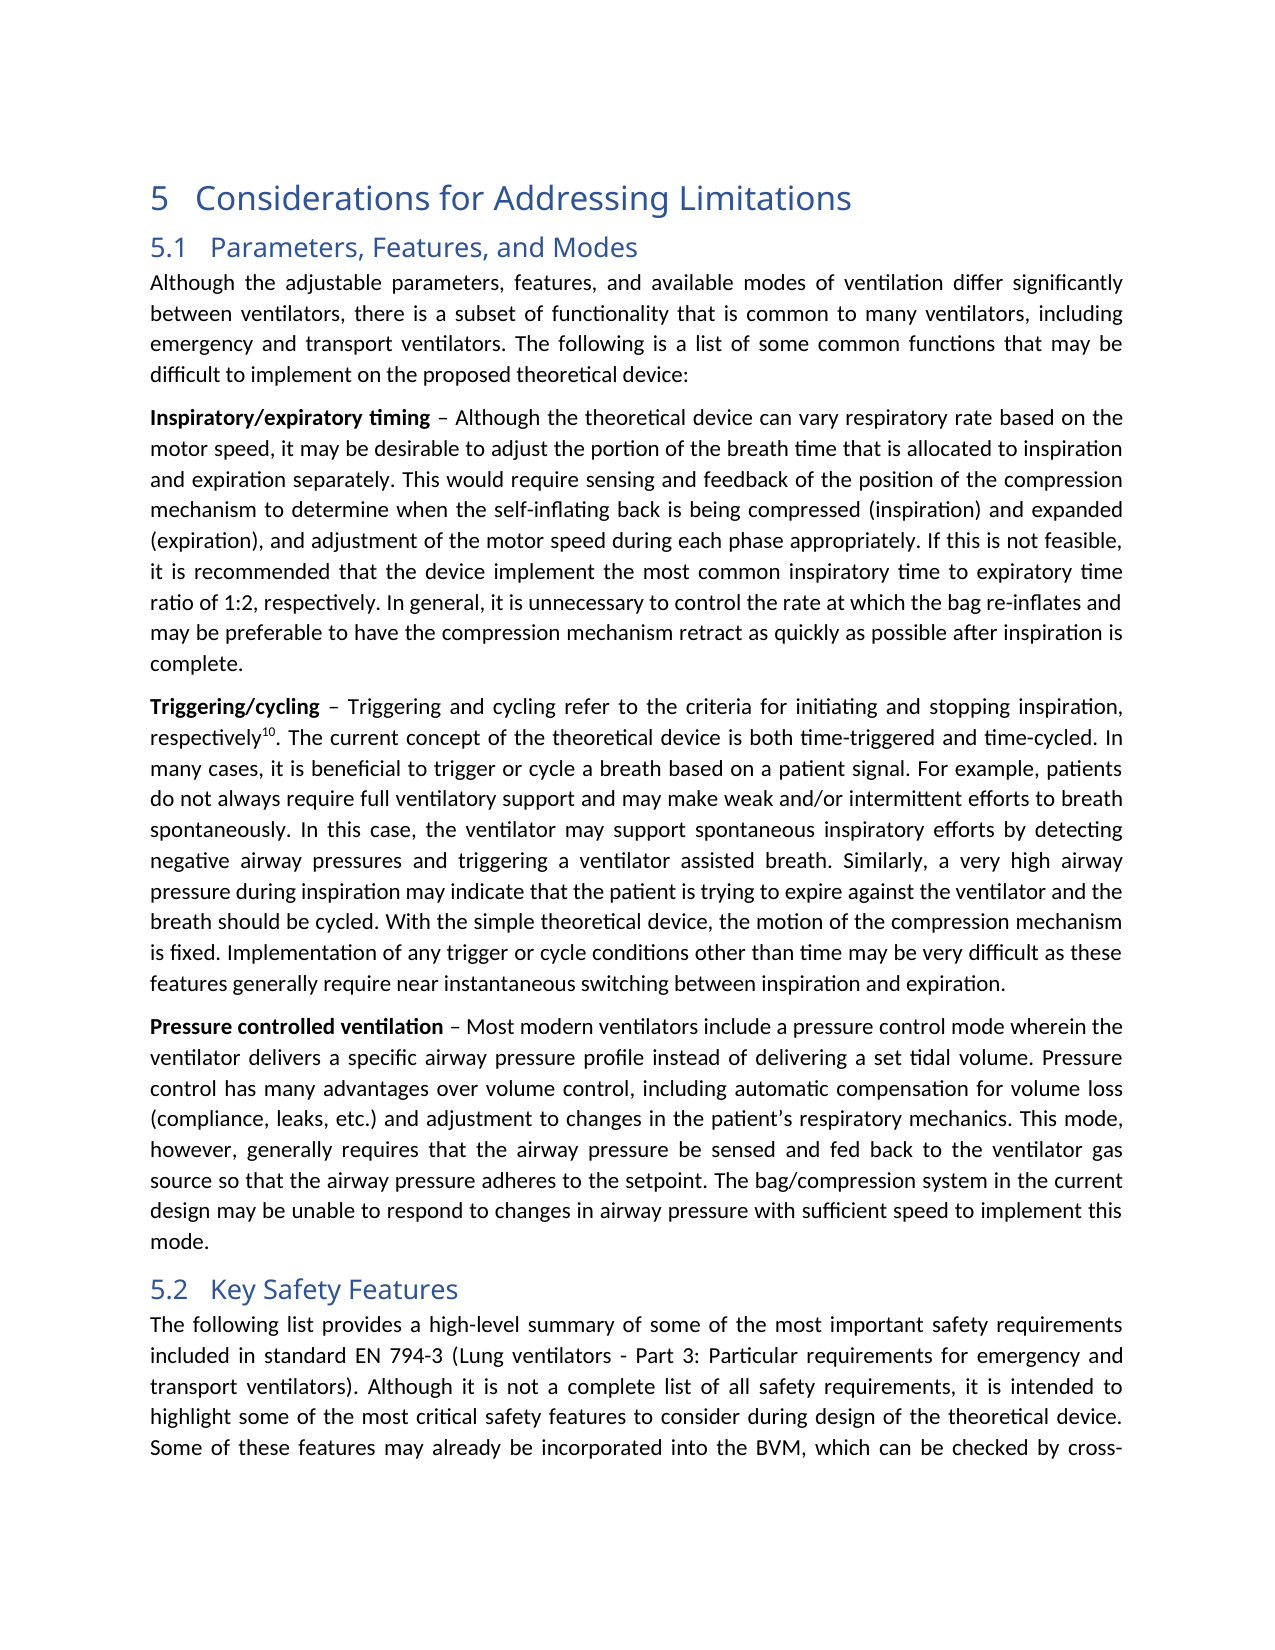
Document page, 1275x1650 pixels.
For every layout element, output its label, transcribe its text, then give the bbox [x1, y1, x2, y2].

subtitle Parameters, Features, and Modes [150, 228, 1125, 265]
text Pressure controlled ventilation – Most modern ventilators include a pressure control mode wherein the ventilator delivers a specific airway pressure profile instead of delivering a set tidal volume. Pressure control has many advantages over volume control, including automatic compensation for volume loss (compliance, leaks, etc.) and adjustment to changes in the patient’s respiratory mechanics. This mode, however, generally requires that the airway pressure be sensed and fed back to the ventilator gas source so that the airway pressure adheres to the setpoint. The bag/compression system in the current design may be unable to respond to changes in airway pressure with sufficient speed to implement this mode. [150, 1012, 1125, 1255]
text Triggering/cycling – Triggering and cycling refer to the criteria for initiating and stopping inspiration, respectively10. The current concept of the theoretical device is both time-triggered and time-cycled. In many cases, it is beneficial to trigger or cycle a breath based on a patient signal. For example, patients do not always require full ventilatory support and may make weak and/or intermittent efforts to breath spontaneously. In this case, the ventilator may support spontaneous inspiratory efforts by detecting negative airway pressures and triggering a ventilator assisted breath. Similarly, a very high airway pressure during inspiration may indicate that the patient is trying to expire against the ventilator and the breath should be cycled. With the simple theoretical device, the motion of the compression mechanism is fixed. Implementation of any trigger or cycle conditions other than time may be very difficult as these features generally require near instantaneous switching between inspiration and expiration. [150, 692, 1125, 997]
text Inspiratory/expiratory timing – Although the theoretical device can vary respiratory rate based on the motor speed, it may be desirable to adjust the portion of the breath time that is allocated to inspiration and expiration separately. This would require sensing and feedback of the position of the compression mechanism to determine when the self-inflating back is being compressed (inspiration) and expanded (expiration), and adjustment of the motor speed during each phase appropriately. If this is not feasible, it is recommended that the device implement the most common inspiratory time to expiratory time ratio of 1:2, respectively. In general, it is unnecessary to control the rate at which the bag re-inflates and may be preferable to have the compression mechanism retract as quickly as possible after inspiration is complete. [150, 403, 1125, 677]
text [150, 1310, 1125, 1461]
subtitle Key Safety Features [150, 1271, 1125, 1307]
text Although the adjustable parameters, features, and available modes of ventilation differ significantly between ventilators, there is a subset of functionality that is common to many ventilators, including emergency and transport ventilators. The following is a list of some common functions that may be difficult to implement on the proposed theoretical device: [150, 268, 1125, 388]
subtitle Considerations for Addressing Limitations [150, 175, 1125, 220]
